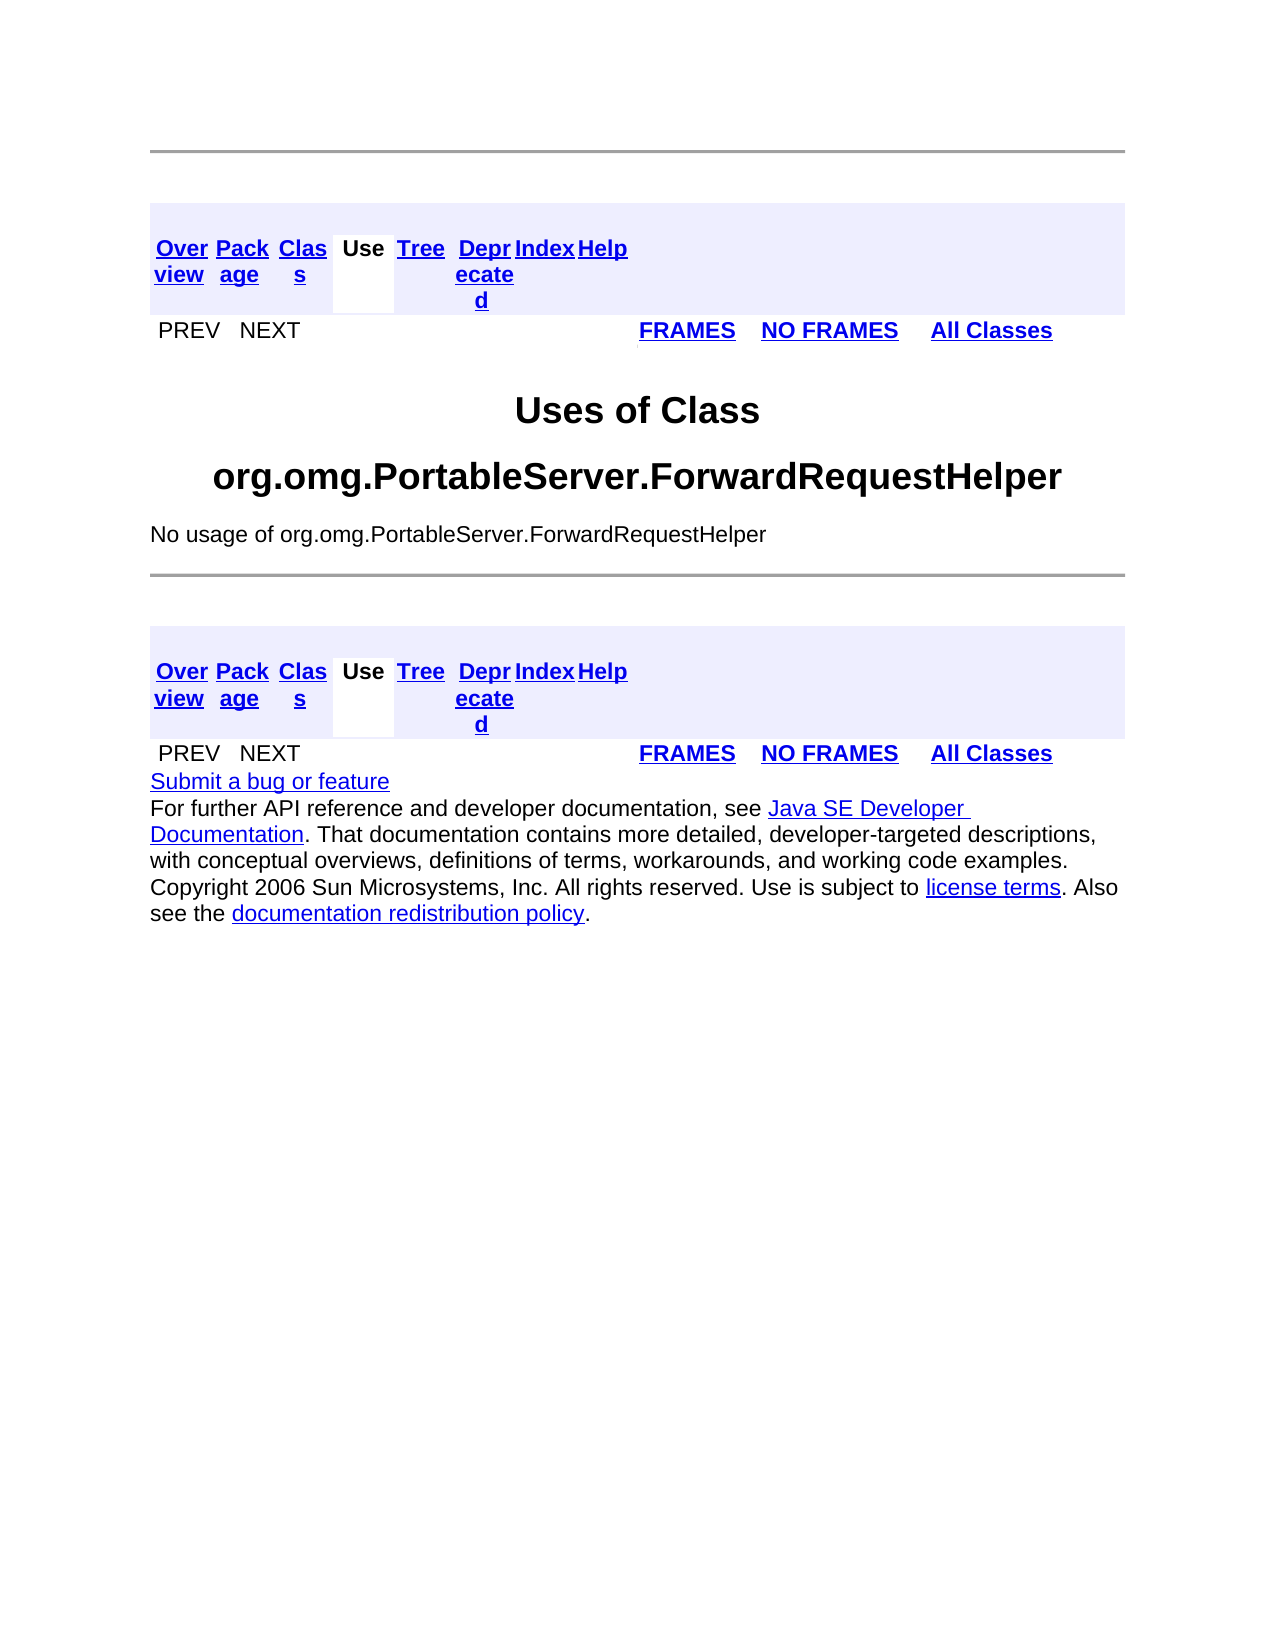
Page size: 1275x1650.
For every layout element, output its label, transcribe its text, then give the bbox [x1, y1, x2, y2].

text Copyright 2006 Sun Microsystems, Inc. All rights reserved. Use is subject to license terms. Also see the documentation redistribution policy. [150, 874, 1125, 926]
text org.omg.PortableServer.ForwardRequestHelper [150, 454, 1125, 497]
table_cell PREV NEXT [150, 315, 637, 345]
table_cell FRAMES NO FRAMES All Classes [638, 739, 1125, 768]
text Submit a bug or feature [150, 768, 1125, 795]
text For further API reference and developer documentation, see Java SE Developer Documentation. That documentation contains more detailed, developer-targeted descriptions, with conceptual overviews, definitions of terms, workarounds, and working code examples. [150, 795, 1125, 874]
text No usage of org.omg.PortableServer.ForwardRequestHelper [150, 521, 1125, 547]
table_cell FRAMES NO FRAMES All Classes [638, 315, 1125, 345]
text Uses of Class [150, 388, 1125, 431]
table_header [150, 626, 1125, 739]
table_cell PREV NEXT [150, 739, 637, 768]
table_header [150, 203, 1125, 315]
